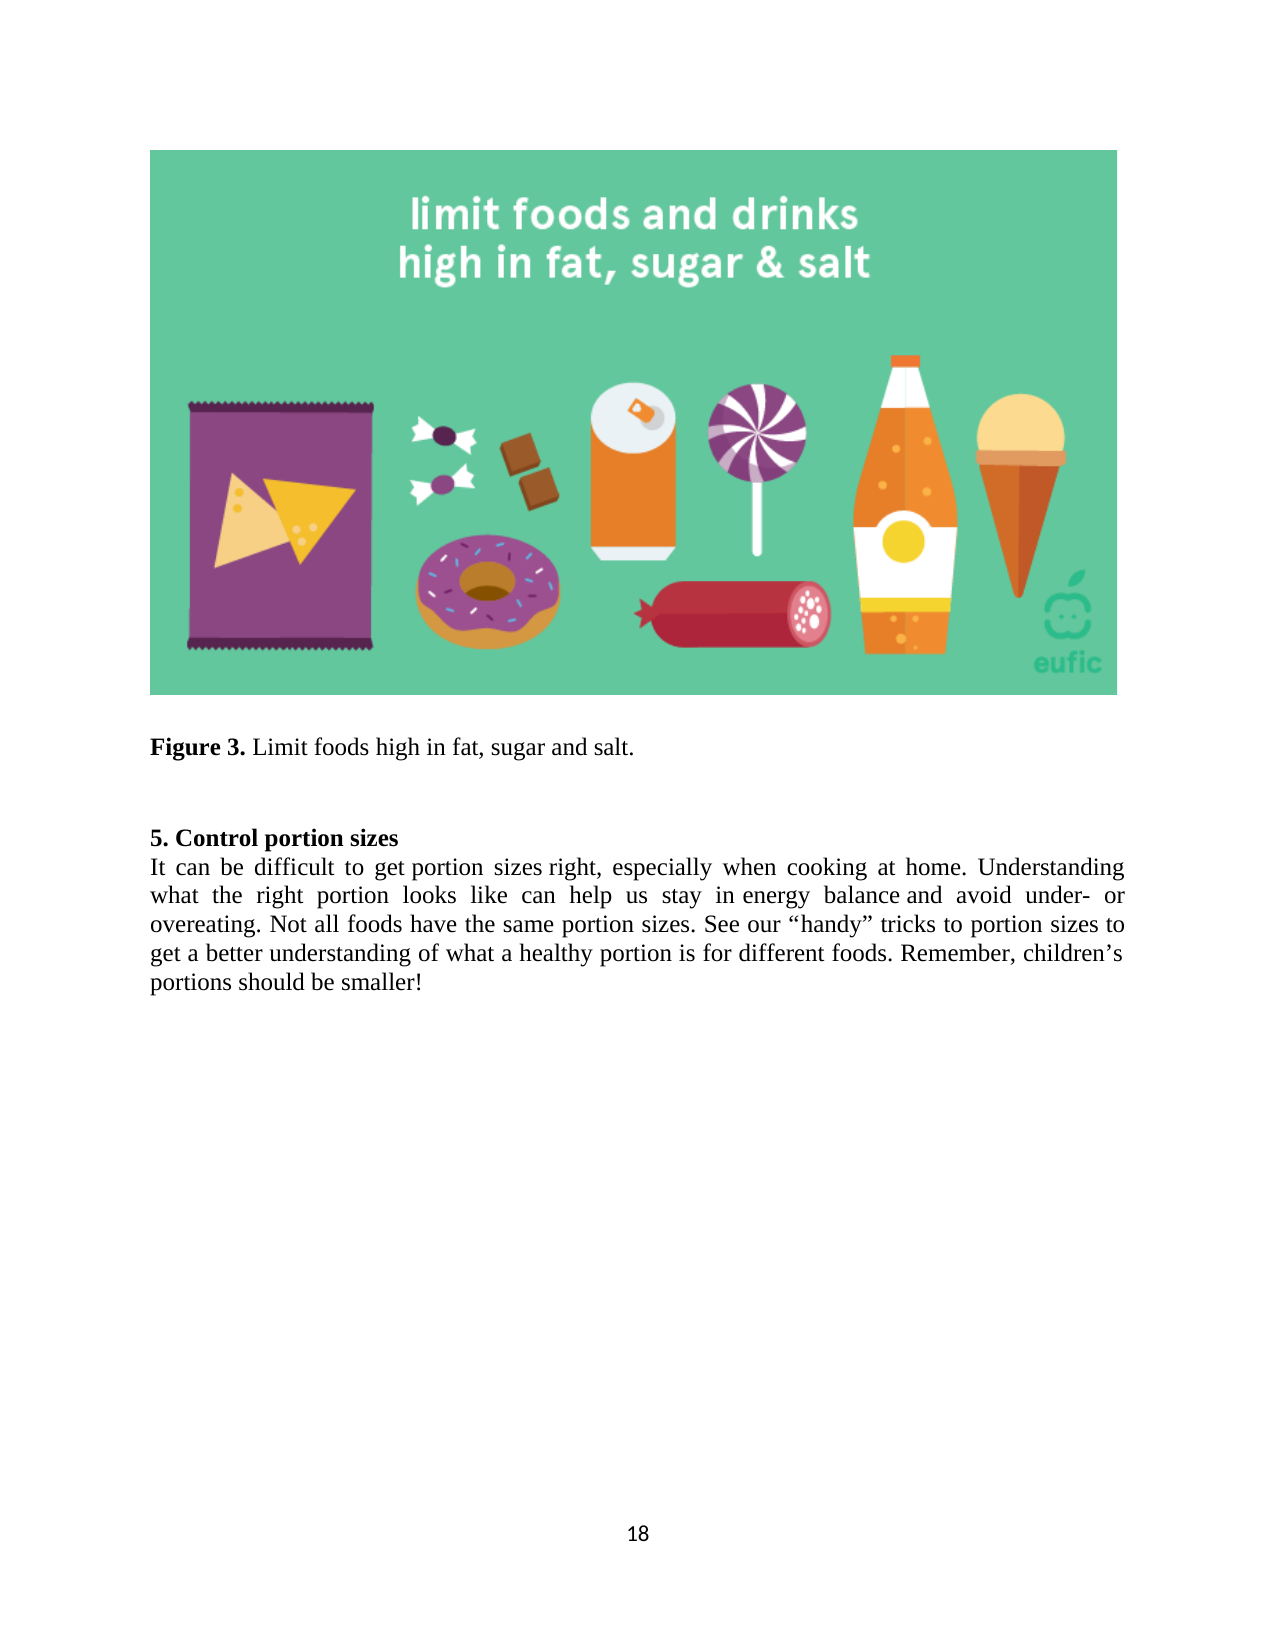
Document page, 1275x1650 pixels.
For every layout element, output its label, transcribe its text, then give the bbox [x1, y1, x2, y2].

picture [150, 150, 1118, 695]
text Figure 3. Limit foods high in fat, sugar and salt. [150, 732, 1125, 761]
text It can be difficult to get portion sizes right, especially when cooking at home. Understanding what the right portion looks like can help us stay in energy balance and avoid under- or overeating. Not all foods have the same portion sizes. See our “handy” tricks to portion sizes to get a better understanding of what a healthy portion is for different foods. Remember, children’s portions should be smaller! [150, 852, 1125, 996]
text 5. Control portion sizes [150, 823, 1125, 852]
